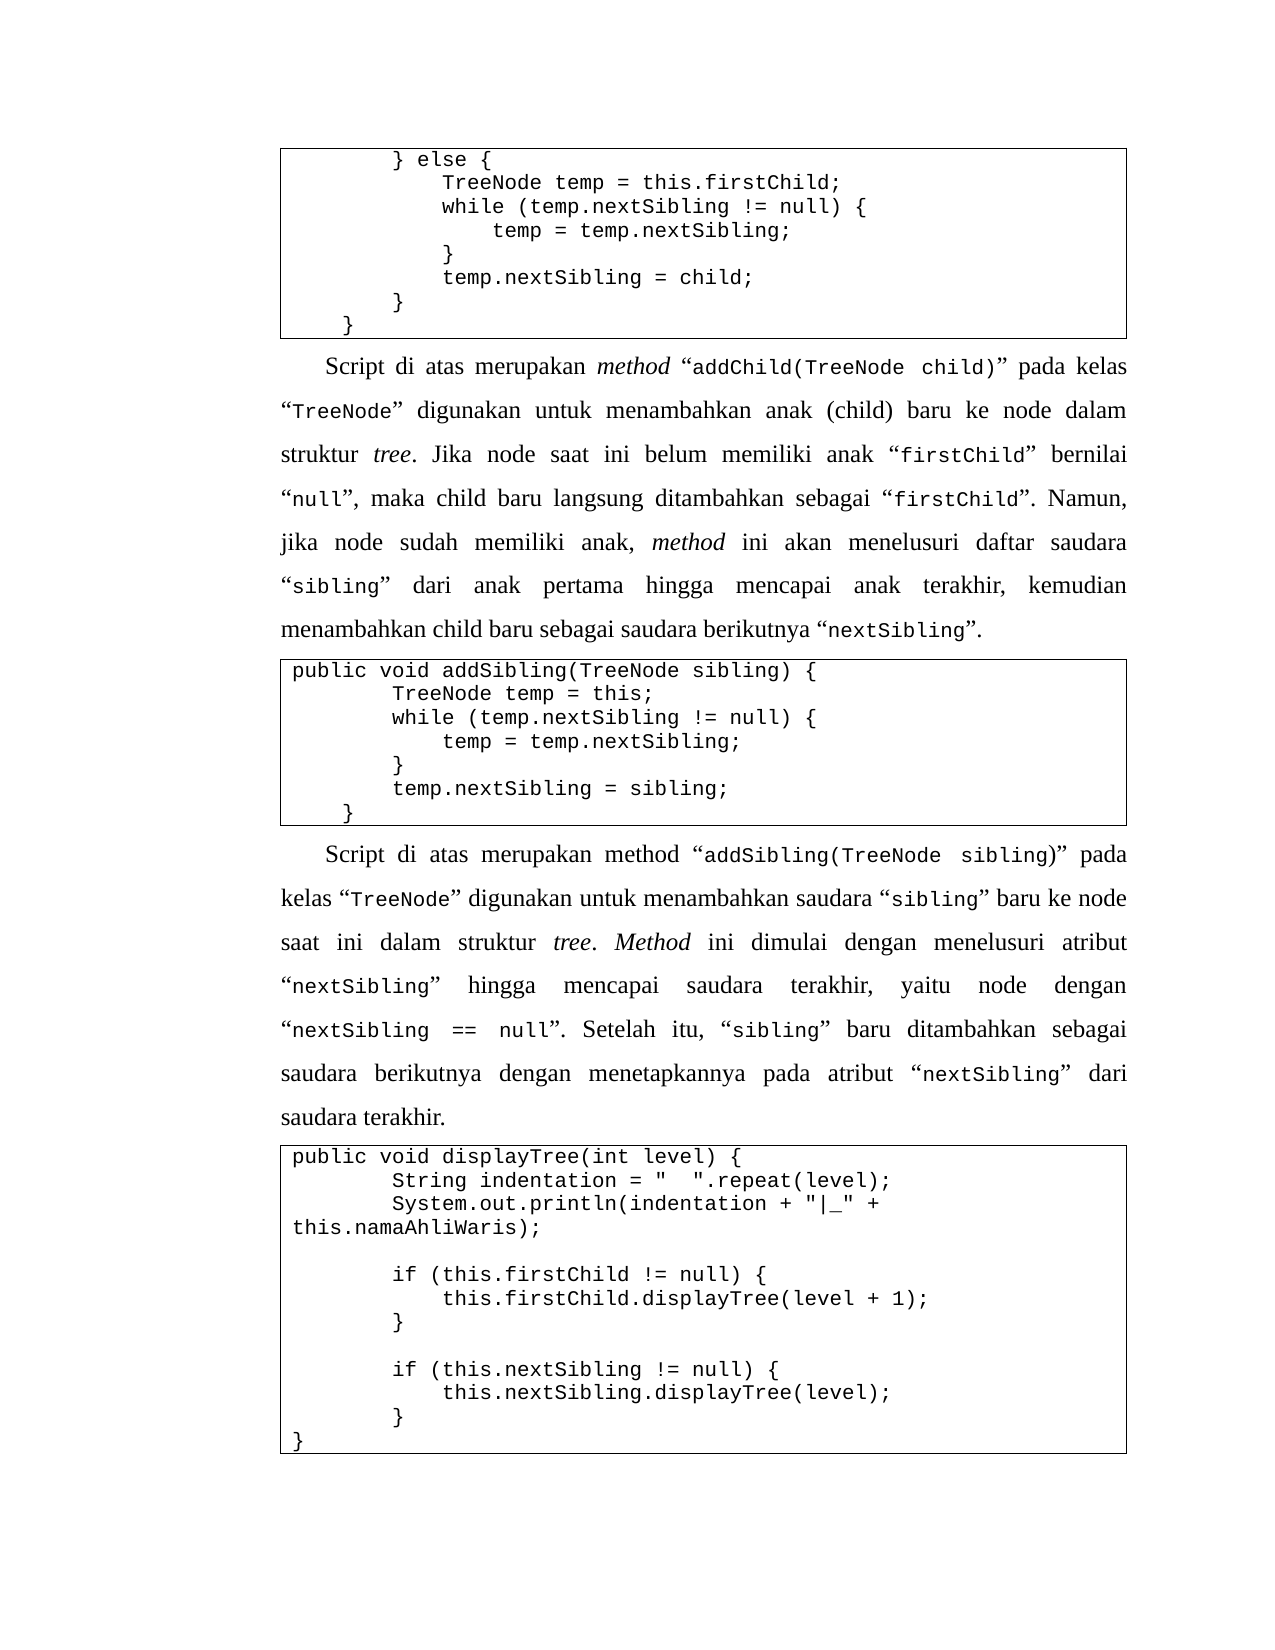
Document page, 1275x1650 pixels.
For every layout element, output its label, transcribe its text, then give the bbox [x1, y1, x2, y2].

list Script di atas merupakan method “addChild(TreeNode child)” pada kelas “TreeNode” digunakan untuk menambahkan anak (child) baru ke node dalam struktur tree. Jika node saat ini belum memiliki anak “firstChild” bernilai “null”, maka child baru langsung ditambahkan sebagai “firstChild”. Namun, jika node sudah memiliki anak, method ini akan menelusuri daftar saudara “sibling” dari anak pertama hingga mencapai anak terakhir, kemudian menambahkan child baru sebagai saudara berikutnya “nextSibling”. [281, 351, 1127, 644]
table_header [281, 149, 1126, 338]
table_header public void displayTree(int level) { String indentation = " ".repeat(level); System.out.println(indentation + "|_" + this.namaAhliWaris); if (this.firstChild != null) { this.firstChild.displayTree(level + 1); } if (this.nextSibling != null) { this.nextSibling.displayTree(level); } } [281, 1146, 1126, 1453]
list Script di atas merupakan method “addSibling(TreeNode sibling)” pada kelas “TreeNode” digunakan untuk menambahkan saudara “sibling” baru ke node saat ini dalam struktur tree. Method ini dimulai dengan menelusuri atribut “nextSibling” hingga mencapai saudara terakhir, yaitu node dengan “nextSibling == null”. Setelah itu, “sibling” baru ditambahkan sebagai saudara berikutnya dengan menetapkannya pada atribut “nextSibling” dari saudara terakhir. [281, 839, 1127, 1131]
table_header public void addSibling(TreeNode sibling) { TreeNode temp = this; while (temp.nextSibling != null) { temp = temp.nextSibling; } temp.nextSibling = sibling; } [281, 660, 1126, 825]
